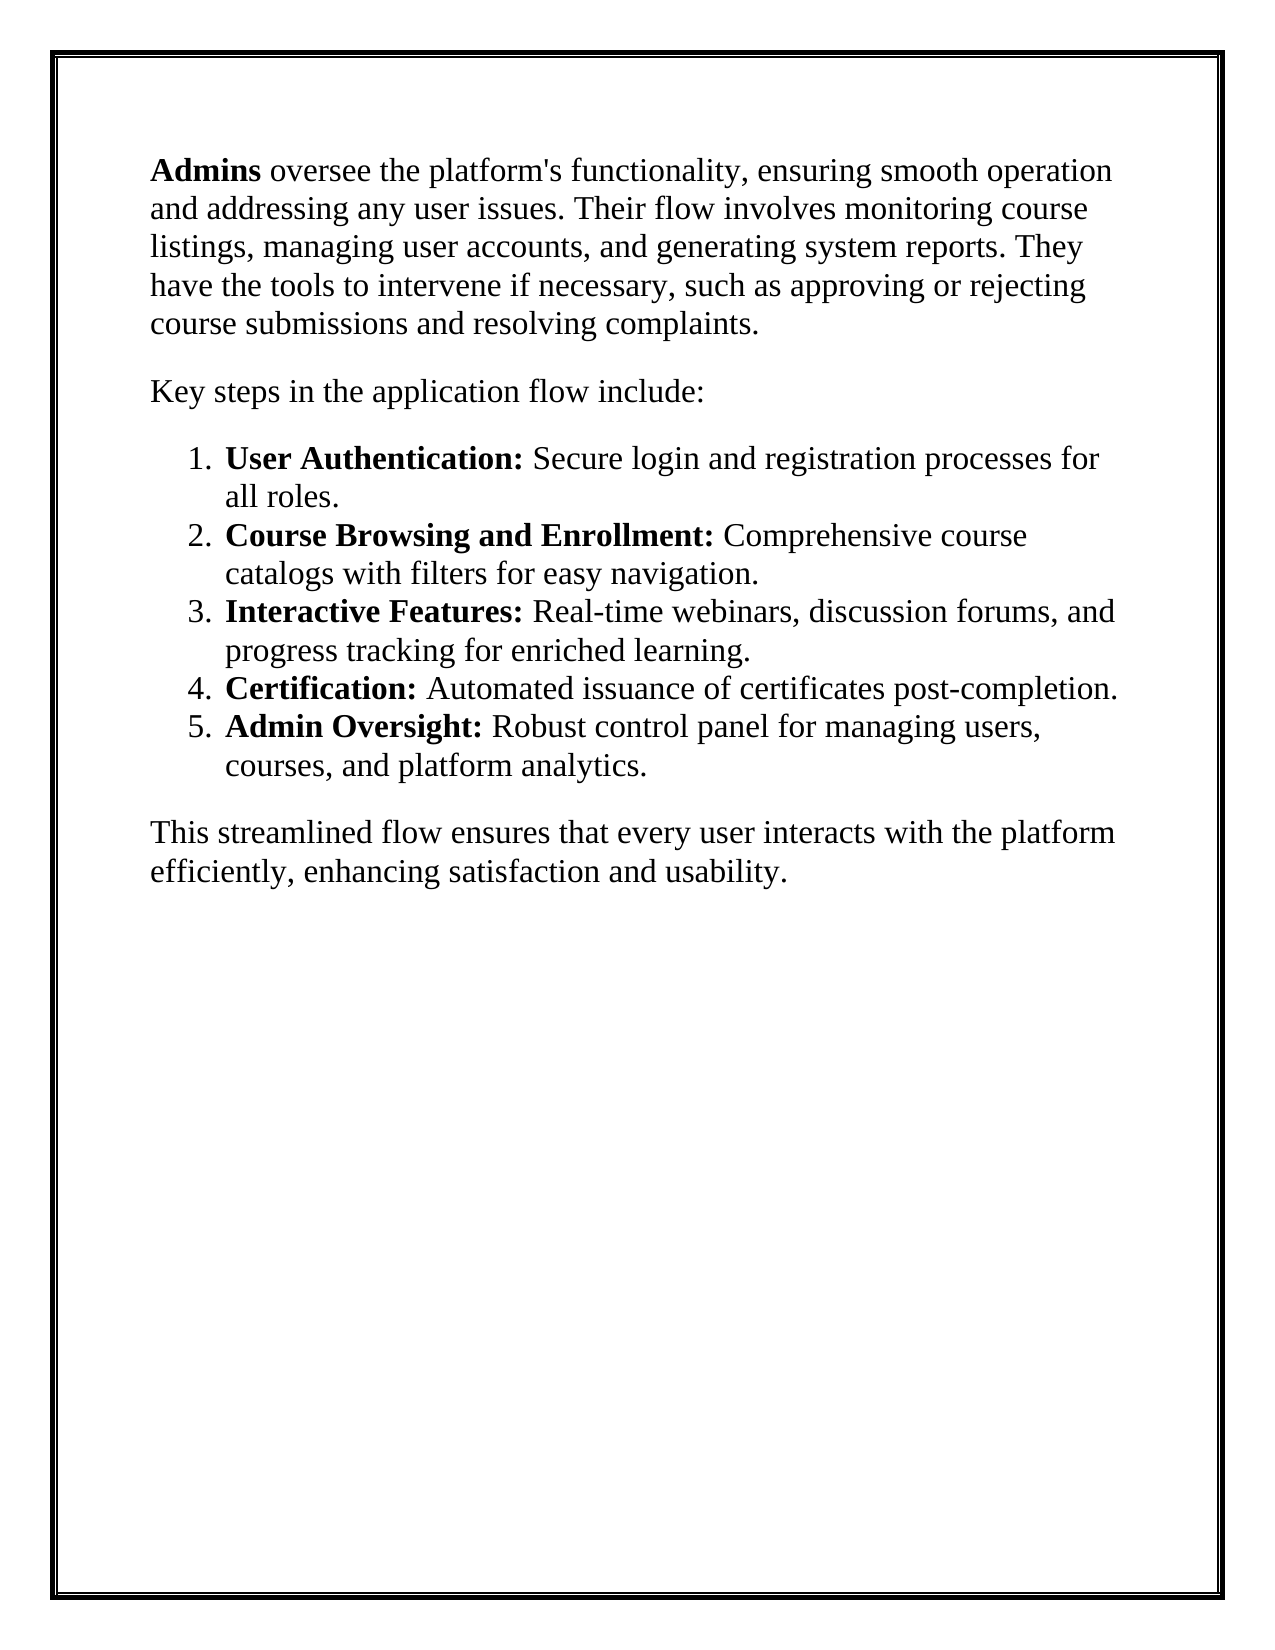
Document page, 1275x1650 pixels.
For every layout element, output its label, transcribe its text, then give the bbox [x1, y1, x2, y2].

text Key steps in the application flow include: [150, 371, 1125, 409]
list Course Browsing and Enrollment: Comprehensive course catalogs with filters for easy navigation. [187, 515, 1125, 592]
text Admins oversee the platform's functionality, ensuring smooth operation and addressing any user issues. Their flow involves monitoring course listings, managing user accounts, and generating system reports. They have the tools to intervene if necessary, such as approving or rejecting course submissions and resolving complaints. [150, 150, 1125, 342]
list User Authentication: Secure login and registration processes for all roles. [187, 438, 1125, 515]
text This streamlined flow ensures that every user interacts with the platform efficiently, enhancing satisfaction and usability. [150, 812, 1125, 889]
list Admin Oversight: Robust control panel for managing users, courses, and platform analytics. [187, 707, 1125, 783]
list Certification: Automated issuance of certificates post-completion. [187, 668, 1125, 707]
list Interactive Features: Real-time webinars, discussion forums, and progress tracking for enriched learning. [187, 592, 1125, 668]
